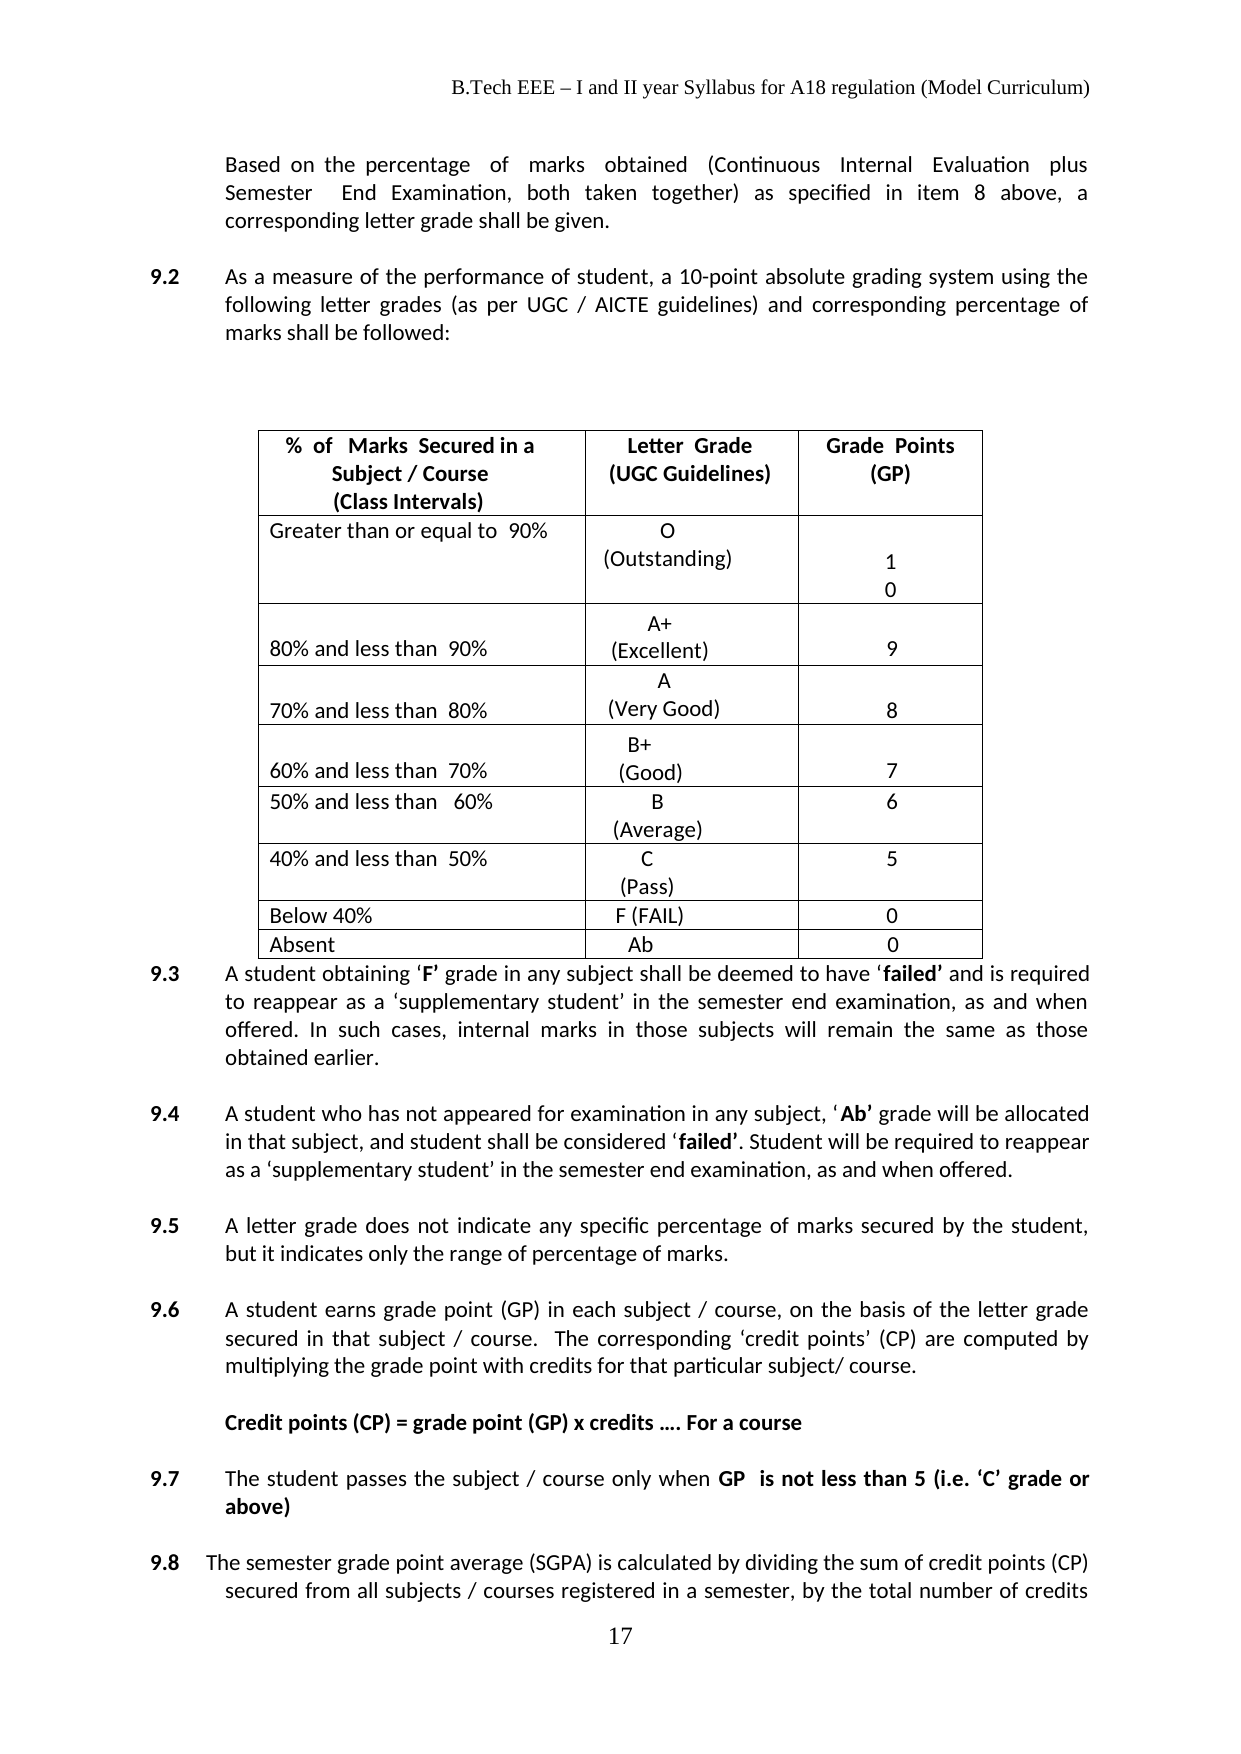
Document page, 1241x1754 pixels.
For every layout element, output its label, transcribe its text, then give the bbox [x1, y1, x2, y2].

text 9.4 A student who has not appeared for examination in any subject, ‘Ab’ grade will be allocated in that subject, and student shall be considered ‘failed’. Student will be required to reappear as a ‘supplementary student’ in the semester end examination, as and when offered. [150, 1099, 1090, 1183]
text 9.3 A student obtaining ‘F’ grade in any subject shall be deemed to have ‘failed’ and is required to reappear as a ‘supplementary student’ in the semester end examination, as and when offered. In such cases, internal marks in those subjects will remain the same as those obtained earlier. [150, 959, 1090, 1071]
table_cell F (FAIL) [586, 901, 798, 929]
table_cell A (Very Good) [586, 666, 798, 724]
table_cell 5 [799, 844, 982, 900]
table_cell 6 [799, 787, 982, 843]
table_cell 7 [799, 725, 982, 786]
table_cell A+ (Excellent) [586, 604, 798, 665]
table_cell 70% and less than 80% [259, 666, 585, 724]
table_header Grade Points (GP) [799, 431, 982, 515]
table_cell 8 [799, 666, 982, 724]
table_cell 0 [799, 901, 982, 929]
table_header Letter Grade (UGC Guidelines) [586, 431, 798, 515]
table_cell 10 [799, 516, 982, 603]
table_cell Below 40% [259, 901, 585, 929]
table_cell C (Pass) [586, 844, 798, 900]
table_cell Absent [259, 930, 585, 958]
text Credit points (CP) = grade point (GP) x credits …. For a course [150, 1408, 1090, 1436]
text 9.5 A letter grade does not indicate any specific percentage of marks secured by the student, but it indicates only the range of percentage of marks. [150, 1212, 1090, 1268]
text 9.6 A student earns grade point (GP) in each subject / course, on the basis of the letter grade secured in that subject / course. The corresponding ‘credit points’ (CP) are computed by multiplying the grade point with credits for that particular subject/ course. [150, 1296, 1090, 1380]
table_cell 60% and less than 70% [259, 725, 585, 786]
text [150, 1548, 1090, 1604]
table_cell 40% and less than 50% [259, 844, 585, 900]
table_cell 50% and less than 60% [259, 787, 585, 843]
text 9.7 The student passes the subject / course only when GP is not less than 5 (i.e. ‘C’ grade or above) [150, 1464, 1090, 1520]
table_cell 0 [799, 930, 982, 958]
table_cell B (Average) [586, 787, 798, 843]
table_cell 80% and less than 90% [259, 604, 585, 665]
text 9.2 As a measure of the performance of student, a 10-point absolute grading system using the following letter grades (as per UGC / AICTE guidelines) and corresponding percentage of marks shall be followed: [150, 262, 1090, 346]
table_cell 9 [799, 604, 982, 665]
table_cell B+ (Good) [586, 725, 798, 786]
text Based on the percentage of marks obtained (Continuous Internal Evaluation plus Semester End Examination, both taken together) as specified in item 8 above, a corresponding letter grade shall be given. [150, 150, 1090, 234]
table_cell Greater than or equal to 90% [259, 516, 585, 603]
table_cell O (Outstanding) [586, 516, 798, 603]
table_header % of Marks Secured in a Subject / Course (Class Intervals) [259, 431, 585, 515]
table_cell Ab [586, 930, 798, 958]
